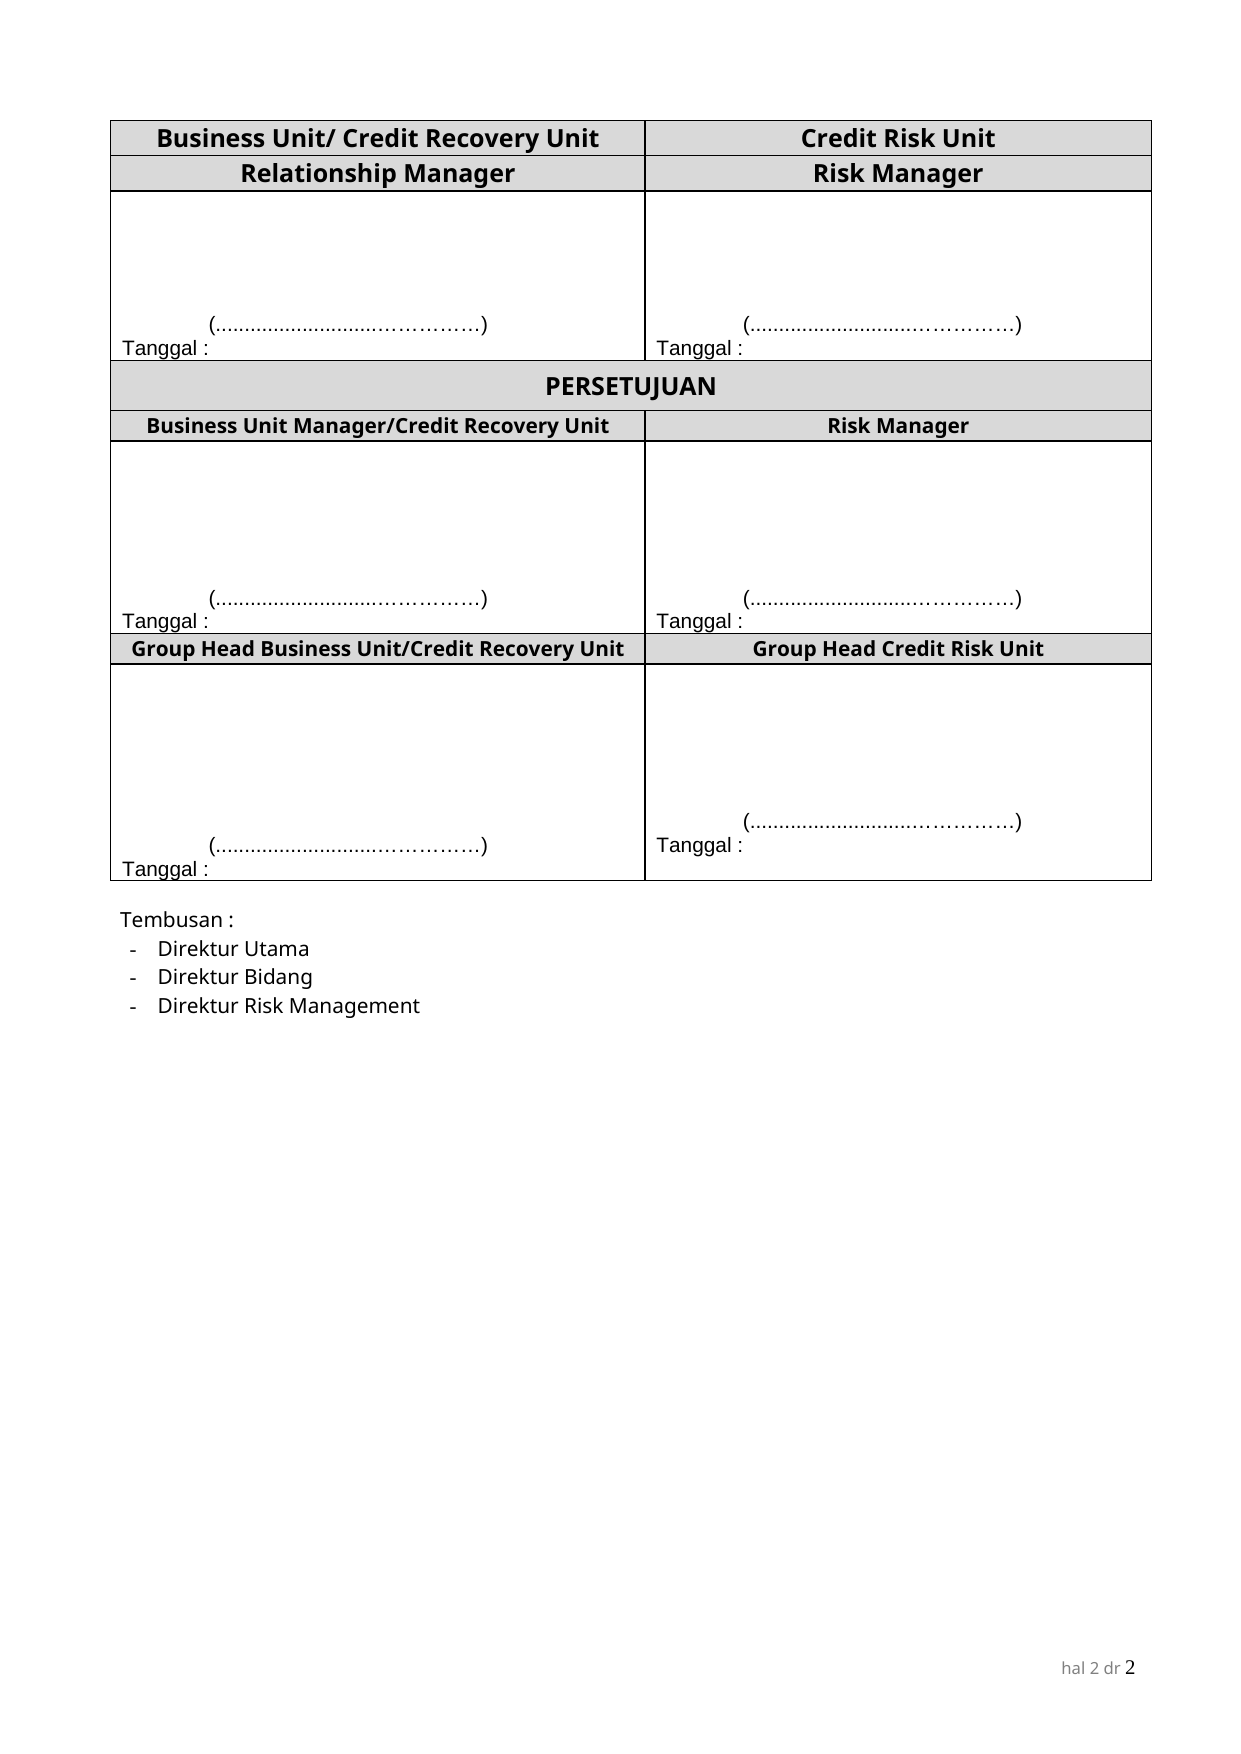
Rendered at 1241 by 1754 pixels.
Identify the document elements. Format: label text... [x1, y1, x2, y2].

table_cell Risk Manager [646, 156, 1151, 190]
table_cell Credit Risk Unit [646, 121, 1151, 155]
list Direktur Risk Management [129, 991, 1091, 1019]
table_cell (............................……………) Tanggal : [111, 665, 644, 880]
list Direktur Bidang [129, 962, 1091, 991]
table_cell Risk Manager [646, 411, 1151, 440]
table_cell Business Unit Manager/Credit Recovery Unit [111, 411, 644, 440]
table_cell (............................……………) Tanggal : [646, 442, 1151, 633]
table_cell (............................……………) Tanggal : [646, 192, 1151, 359]
table_cell PERSETUJUAN [111, 361, 1151, 410]
text Tembusan : [120, 905, 1091, 934]
table_cell Business Unit/ Credit Recovery Unit [111, 121, 644, 155]
table_cell Group Head Business Unit/Credit Recovery Unit [111, 634, 644, 663]
table_cell Group Head Credit Risk Unit [646, 634, 1151, 663]
table_cell (............................……………) Tanggal : [111, 442, 644, 633]
table_cell (............................……………) Tanggal : [111, 192, 644, 359]
table_cell Relationship Manager [111, 156, 644, 190]
table_cell (............................……………) Tanggal : [646, 665, 1151, 880]
list Direktur Utama [129, 934, 1091, 962]
